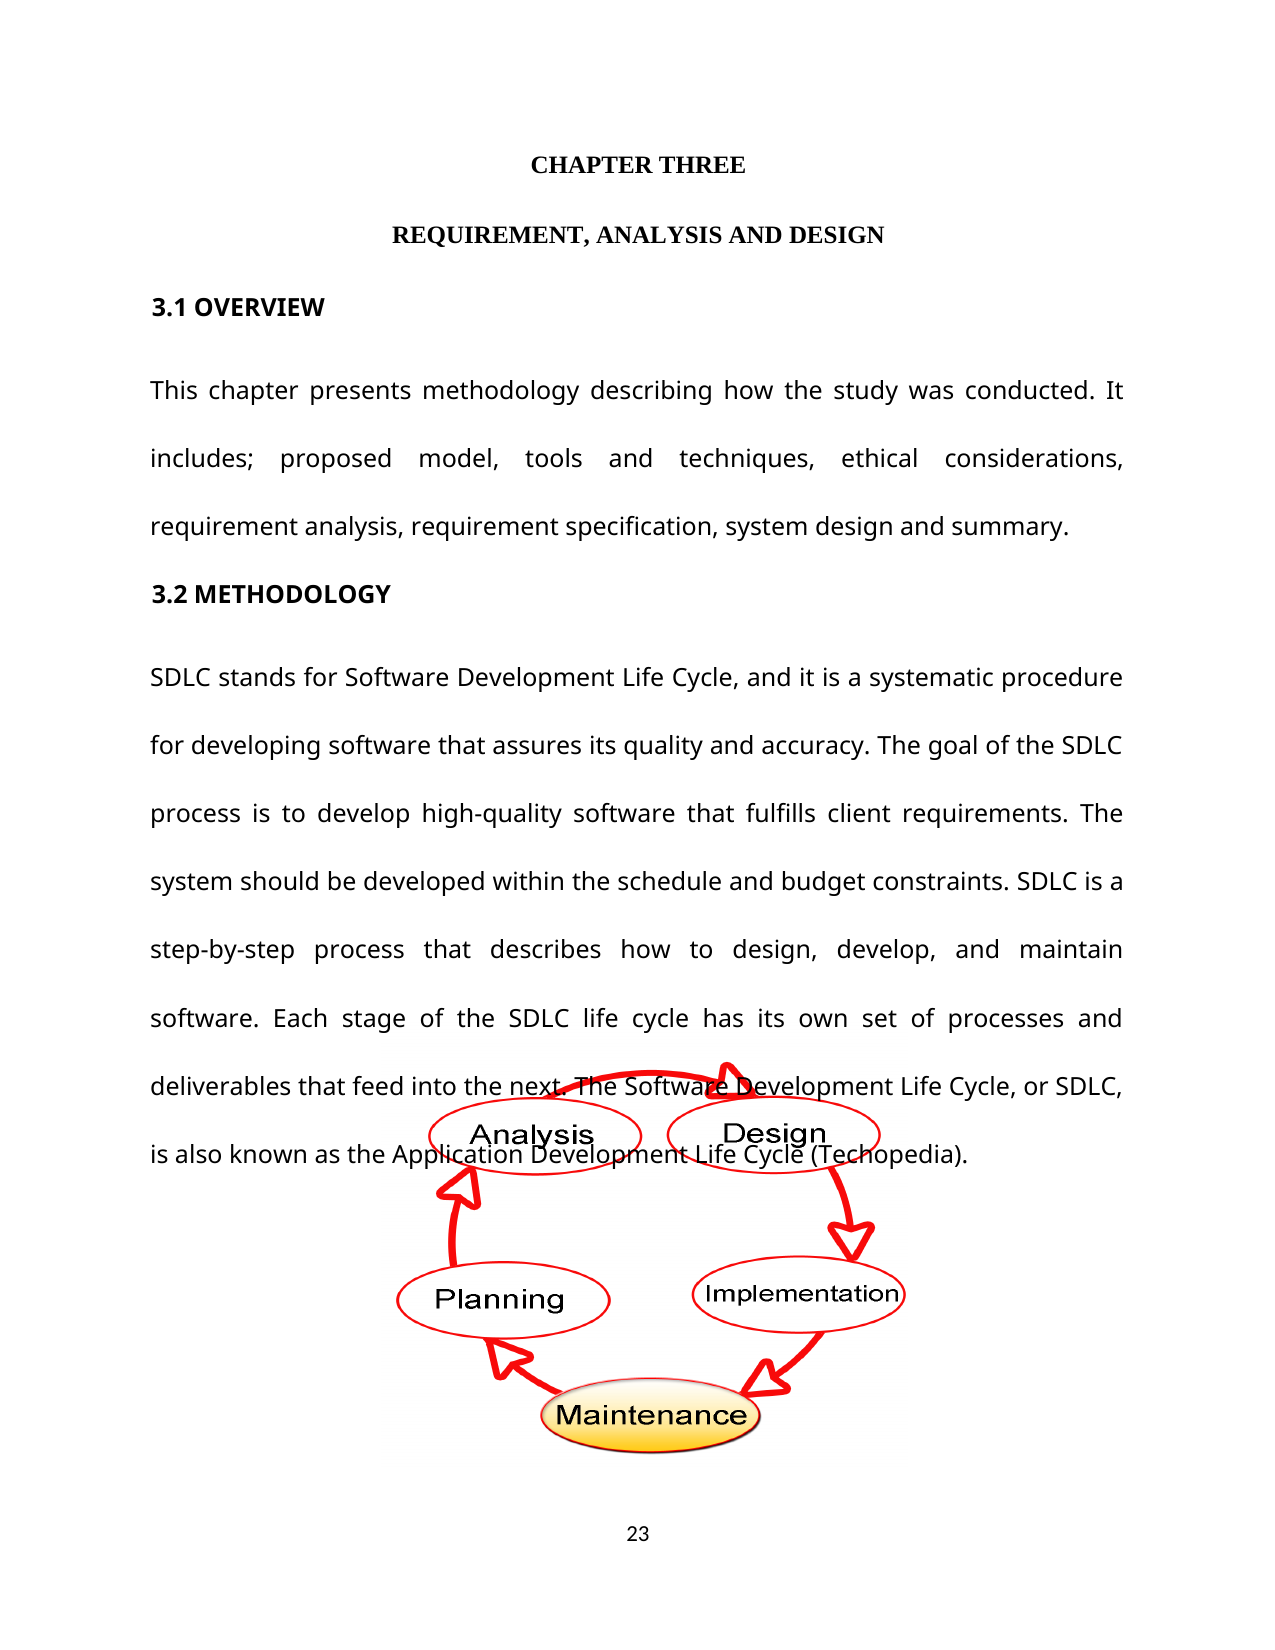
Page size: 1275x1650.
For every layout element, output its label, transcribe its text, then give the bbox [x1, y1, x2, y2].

subtitle 3.1 OVERVIEW [152, 290, 1125, 324]
picture [381, 1171, 908, 1467]
subtitle 3.2 METHODOLOGY [152, 577, 1125, 611]
subtitle CHAPTER THREE [152, 150, 1125, 179]
text SDLC stands for Software Development Life Cycle, and it is a systematic procedure for developing software that assures its quality and accuracy. The goal of the SDLC process is to develop high-quality software that fulfills client requirements. The system should be developed within the schedule and budget constraints. SDLC is a step-by-step process that describes how to design, develop, and maintain software. Each stage of the SDLC life cycle has its own set of processes and deliverables that feed into the next. The Software Development Life Cycle, or SDLC, is also known as the Application Development Life Cycle (Techopedia). [150, 659, 1124, 1171]
text This chapter presents methodology describing how the study was conducted. It includes; proposed model, tools and techniques, ethical considerations, requirement analysis, requirement specification, system design and summary. [150, 372, 1125, 543]
subtitle REQUIREMENT, ANALYSIS AND DESIGN [152, 220, 1125, 249]
